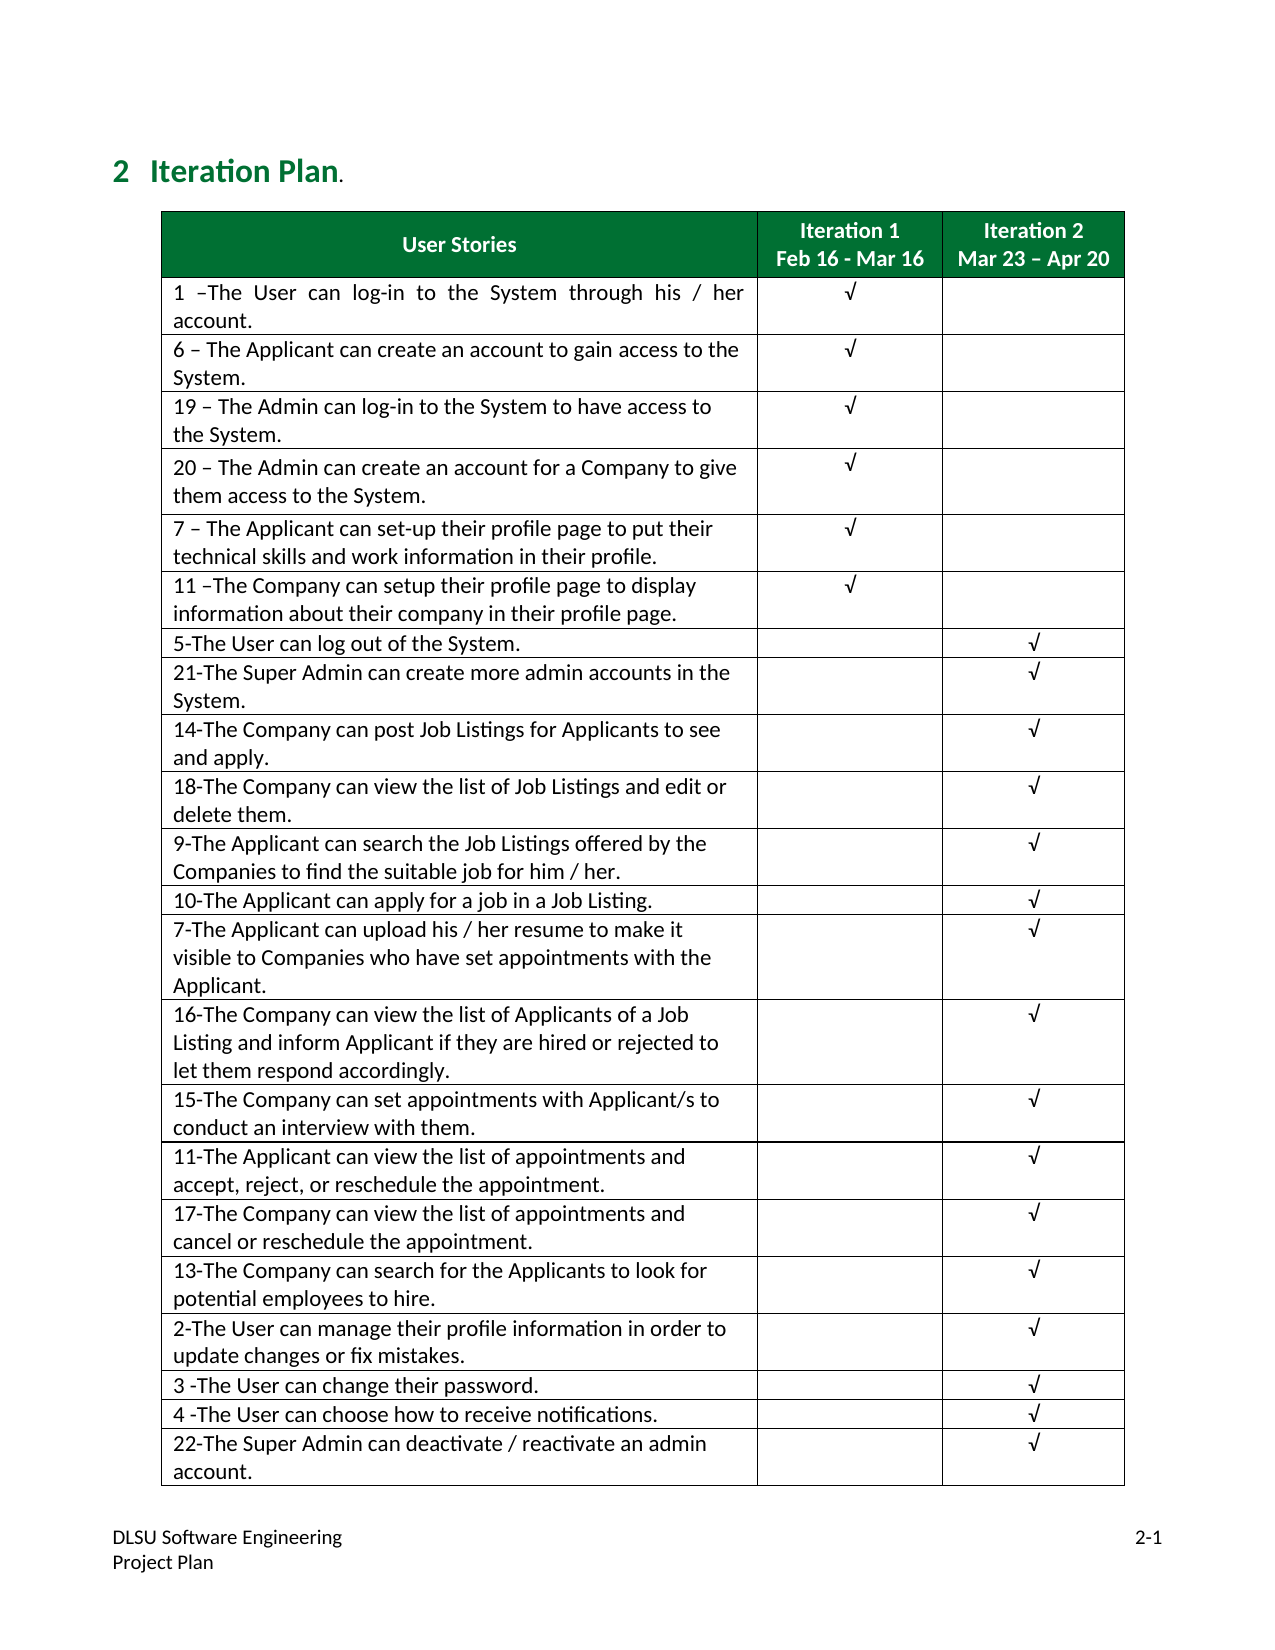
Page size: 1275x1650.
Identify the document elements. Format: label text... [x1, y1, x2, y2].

table_cell [943, 278, 1124, 334]
table_cell 16-The Company can view the list of Applicants of a Job Listing and inform Applicant if they are hired or rejected to let them respond accordingly. [162, 1000, 757, 1084]
table_header Iteration 1 Feb 16 - Mar 16 [758, 212, 942, 277]
table_cell [943, 335, 1124, 391]
table_cell √ [943, 915, 1124, 999]
table_cell [758, 715, 942, 771]
table_cell [758, 658, 942, 714]
table_cell 22-The Super Admin can deactivate / reactivate an admin account. [162, 1429, 757, 1485]
table_cell [758, 772, 942, 828]
table_cell 4 -The User can choose how to receive notifications. [162, 1400, 757, 1428]
table_cell 21-The Super Admin can create more admin accounts in the System. [162, 658, 757, 714]
table_cell 14-The Company can post Job Listings for Applicants to see and apply. [162, 715, 757, 771]
table_cell 11 –The Company can setup their profile page to display information about their company in their profile page. [162, 572, 757, 628]
table_cell 6 – The Applicant can create an account to gain access to the System. [246, 335, 757, 391]
table_cell 3 -The User can change their password. [162, 1371, 757, 1399]
table_cell [758, 1085, 942, 1141]
table_cell [943, 449, 1124, 513]
table_cell 15-The Company can set appointments with Applicant/s to conduct an interview with them. [162, 1085, 757, 1141]
table_cell √ [943, 1000, 1124, 1084]
table_cell √ [943, 1085, 1124, 1141]
table_cell [758, 1257, 942, 1313]
table_cell [943, 392, 1124, 448]
table_cell 19 – The Admin can log-in to the System to have access to the System. [282, 392, 757, 448]
table_cell 7 – The Applicant can set-up their profile page to put their technical skills and work information in their profile. [162, 515, 757, 571]
table_cell √ [943, 772, 1124, 828]
table_cell √ [943, 886, 1124, 914]
table_cell √ [943, 1400, 1124, 1428]
table_cell √ [943, 1371, 1124, 1399]
table_cell √ [943, 1257, 1124, 1313]
table_cell 20 – The Admin can create an account for a Company to give them access to the System. [162, 449, 757, 513]
table_cell [943, 572, 1124, 628]
table_cell √ [943, 629, 1124, 657]
table_cell [758, 1429, 942, 1485]
table_cell √ [758, 515, 942, 571]
table_cell 5-The User can log out of the System. [162, 629, 757, 657]
table_cell [758, 1371, 942, 1399]
table_cell [758, 629, 942, 657]
table_cell 13-The Company can search for the Applicants to look for potential employees to hire. [162, 1257, 757, 1313]
table_header Iteration 2 Mar 23 – Apr 20 [943, 212, 1124, 277]
table_cell √ [943, 1429, 1124, 1485]
table_header User Stories [162, 212, 757, 277]
table_cell √ [943, 1200, 1124, 1256]
table_cell √ [758, 392, 942, 448]
table_cell √ [943, 829, 1124, 885]
table_cell [758, 915, 942, 999]
table_cell √ [943, 658, 1124, 714]
table_cell √ [758, 335, 942, 391]
table_cell 7-The Applicant can upload his / her resume to make it visible to Companies who have set appointments with the Applicant. [162, 915, 757, 999]
table_cell 11-The Applicant can view the list of appointments and accept, reject, or reschedule the appointment. [162, 1143, 757, 1198]
table_cell 9-The Applicant can search the Job Listings offered by the Companies to find the suitable job for him / her. [162, 829, 757, 885]
table_cell 2-The User can manage their profile information in order to update changes or fix mistakes. [162, 1314, 757, 1370]
table_cell 18-The Company can view the list of Job Listings and edit or delete them. [162, 772, 757, 828]
table_cell √ [943, 1314, 1124, 1370]
table_cell [758, 1400, 942, 1428]
table_cell √ [758, 449, 942, 513]
table_cell [758, 886, 942, 914]
table_cell 17-The Company can view the list of appointments and cancel or reschedule the appointment. [162, 1200, 757, 1256]
table_cell [758, 1314, 942, 1370]
table_cell √ [758, 572, 942, 628]
table_cell √ [943, 715, 1124, 771]
table_cell √ [758, 278, 942, 334]
table_cell [758, 1200, 942, 1256]
table_cell [758, 1143, 942, 1198]
table_cell [758, 1000, 942, 1084]
table_cell [758, 829, 942, 885]
table_cell 10-The Applicant can apply for a job in a Job Listing. [162, 886, 757, 914]
list Iteration Plan. [112, 150, 1162, 191]
table_cell √ [943, 1143, 1124, 1198]
table_cell 1 –The User can log-in to the System through his / her account. [162, 278, 757, 334]
table_cell [943, 515, 1124, 571]
